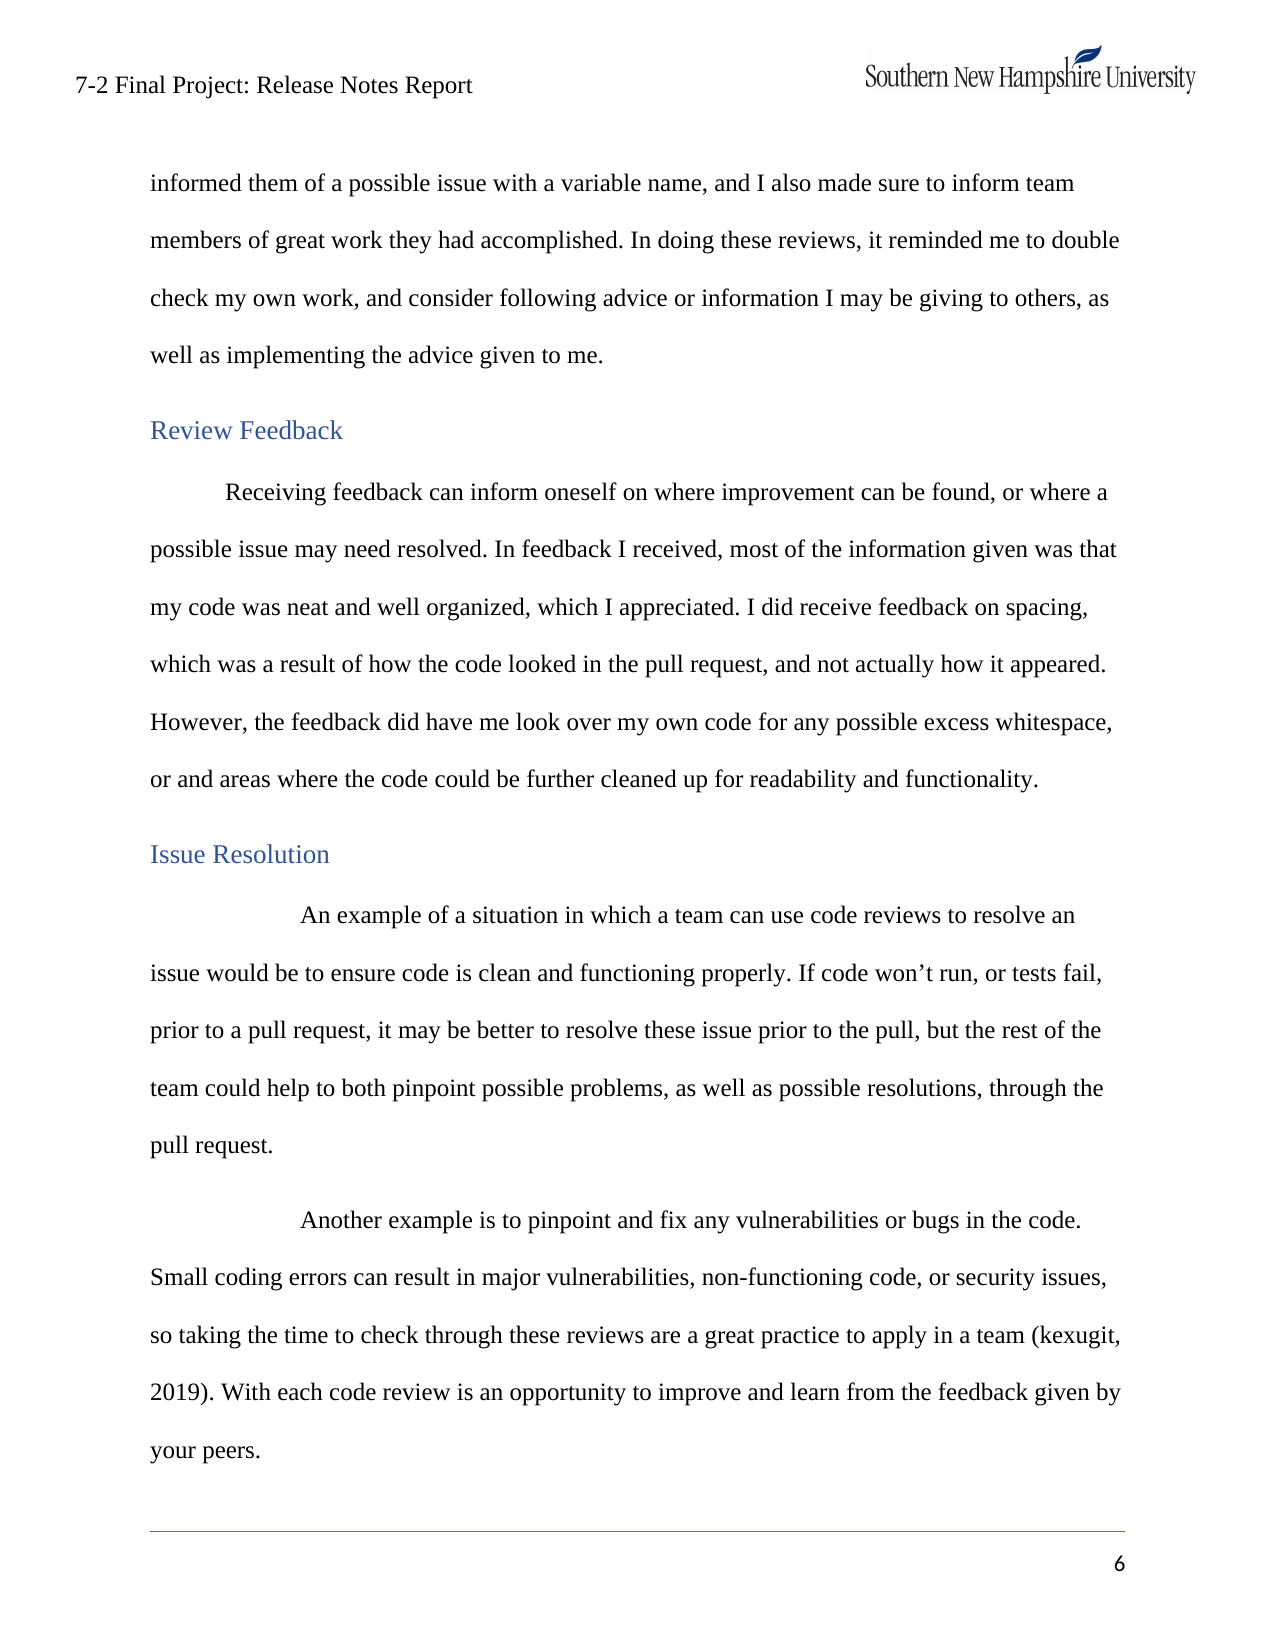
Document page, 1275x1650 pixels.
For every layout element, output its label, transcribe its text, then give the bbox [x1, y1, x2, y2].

text Receiving feedback can inform oneself on where improvement can be found, or where a possible issue may need resolved. In feedback I received, most of the information given was that my code was neat and well organized, which I appreciated. I did receive feedback on spacing, which was a result of how the code looked in the pull request, and not actually how it appeared. However, the feedback did have me look over my own code for any possible excess whitespace, or and areas where the code could be further cleaned up for readability and functionality. [150, 477, 1125, 793]
picture [866, 45, 1196, 94]
subtitle Issue Resolution [150, 838, 1125, 869]
text Another example is to pinpoint and fix any vulnerabilities or bugs in the code. Small coding errors can result in major vulnerabilities, non-functioning code, or security issues, so taking the time to check through these reviews are a great practice to apply in a team (kexugit, 2019). With each code review is an opportunity to improve and learn from the feedback given by your peers. [150, 1205, 1125, 1463]
text An example of a situation in which a team can use code reviews to resolve an issue would be to ensure code is clean and functioning properly. If code won’t run, or tests fail, prior to a pull request, it may be better to resolve these issue prior to the pull, but the rest of the team could help to both pinpoint possible problems, as well as possible resolutions, through the pull request. [150, 901, 1125, 1159]
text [150, 168, 1125, 369]
subtitle Review Feedback [150, 414, 1125, 445]
